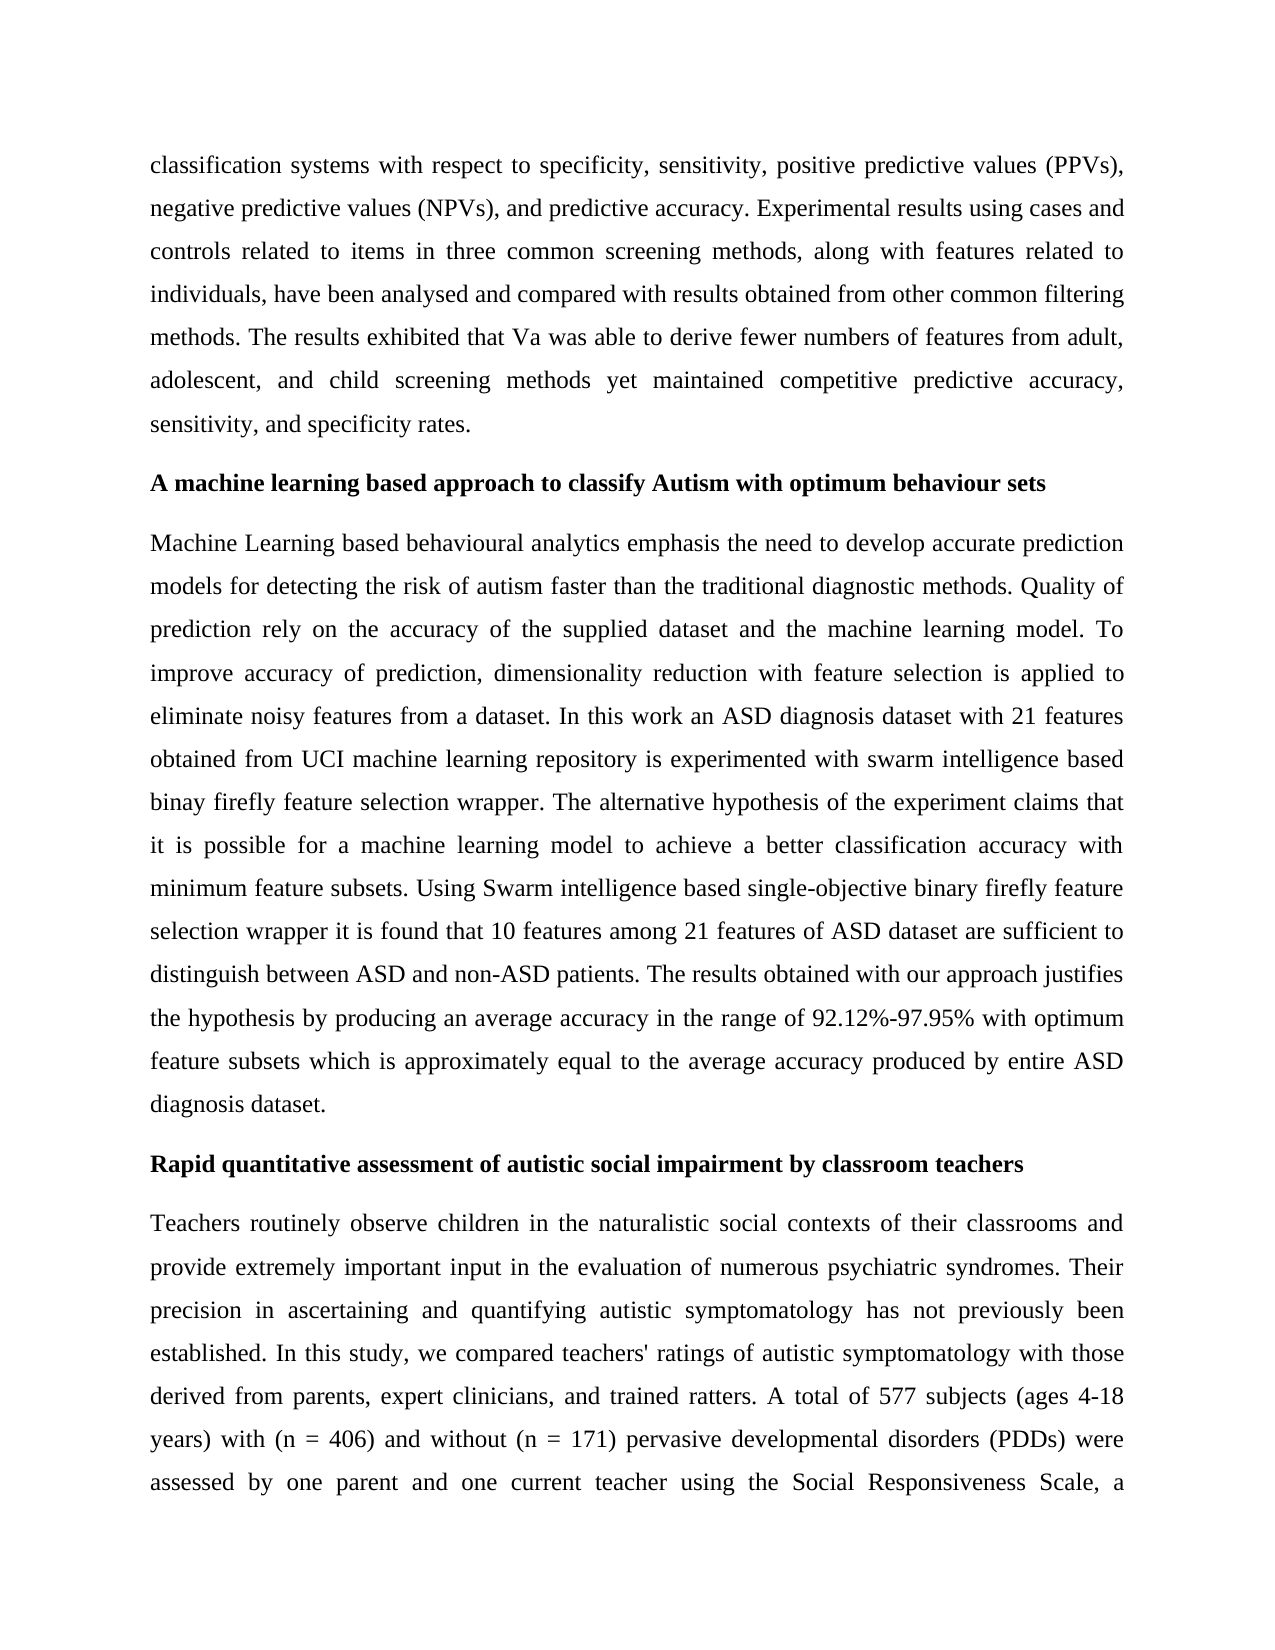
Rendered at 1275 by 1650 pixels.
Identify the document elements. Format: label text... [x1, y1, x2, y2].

text A machine learning based approach to classify Autism with optimum behaviour sets [150, 468, 1125, 497]
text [150, 150, 1125, 437]
text Machine Learning based behavioural analytics emphasis the need to develop accurate prediction models for detecting the risk of autism faster than the traditional diagnostic methods. Quality of prediction rely on the accuracy of the supplied dataset and the machine learning model. To improve accuracy of prediction, dimensionality reduction with feature selection is applied to eliminate noisy features from a dataset. In this work an ASD diagnosis dataset with 21 features obtained from UCI machine learning repository is experimented with swarm intelligence based binay firefly feature selection wrapper. The alternative hypothesis of the experiment claims that it is possible for a machine learning model to achieve a better classification accuracy with minimum feature subsets. Using Swarm intelligence based single-objective binary firefly feature selection wrapper it is found that 10 features among 21 features of ASD dataset are sufficient to distinguish between ASD and non-ASD patients. The results obtained with our approach justifies the hypothesis by producing an average accuracy in the range of 92.12%-97.95% with optimum feature subsets which is approximately equal to the average accuracy produced by entire ASD diagnosis dataset. [150, 528, 1125, 1118]
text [150, 1208, 1125, 1496]
text Rapid quantitative assessment of autistic social impairment by classroom teachers [150, 1149, 1125, 1177]
